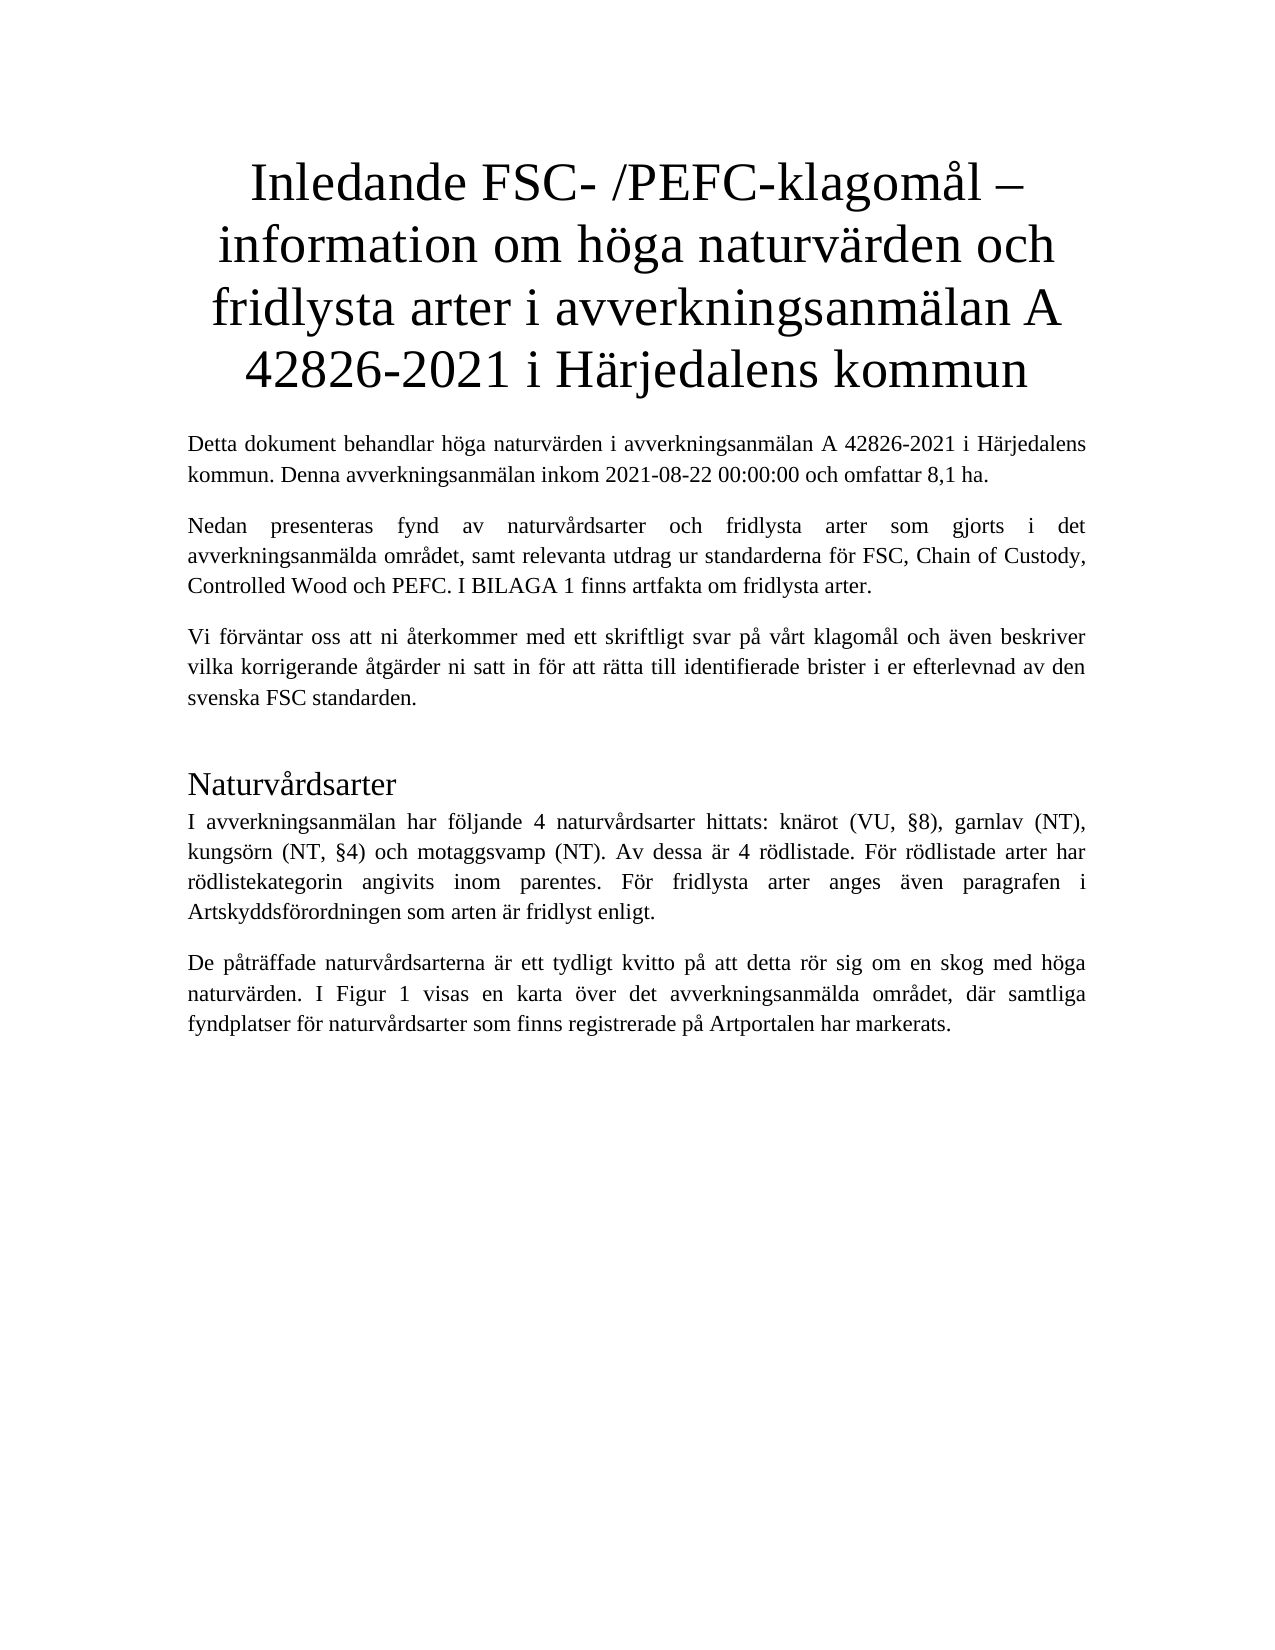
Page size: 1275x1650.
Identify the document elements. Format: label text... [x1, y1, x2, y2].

text I avverkningsanmälan har följande 4 naturvårdsarter hittats: knärot (VU, §8), garnlav (NT), kungsörn (NT, §4) och motaggsvamp (NT). Av dessa är 4 rödlistade. För rödlistade arter har rödlistekategorin angivits inom parentes. För fridlysta arter anges även paragrafen i Artskyddsförordningen som arten är fridlyst enligt. [187, 808, 1087, 925]
text Nedan presenteras fynd av naturvårdsarter och fridlysta arter som gjorts i det avverkningsanmälda området, samt relevanta utdrag ur standarderna för FSC, Chain of Custody, Controlled Wood och PEFC. I BILAGA 1 finns artfakta om fridlysta arter. [187, 512, 1087, 598]
text De påträffade naturvårdsarterna är ett tydligt kvitto på att detta rör sig om en skog med höga naturvärden. I Figur 1 visas en karta över det avverkningsanmälda området, där samtliga fyndplatser för naturvårdsarter som finns registrerade på Artportalen har markerats. [187, 949, 1087, 1036]
text Vi förväntar oss att ni återkommer med ett skriftligt svar på vårt klagomål och även beskriver vilka korrigerande åtgärder ni satt in för att rätta till identifierade brister i er efterlevnad av den svenska FSC standarden. [187, 623, 1087, 710]
title Inledande FSC- /PEFC-klagomål – information om höga naturvärden och fridlysta arter i avverkningsanmälan A 42826-2021 i Härjedalens kommun [187, 150, 1087, 399]
text Detta dokument behandlar höga naturvärden i avverkningsanmälan A 42826-2021 i Härjedalens kommun. Denna avverkningsanmälan inkom 2021-08-22 00:00:00 och omfattar 8,1 ha. [187, 430, 1087, 487]
subtitle Naturvårdsarter [187, 764, 1087, 802]
